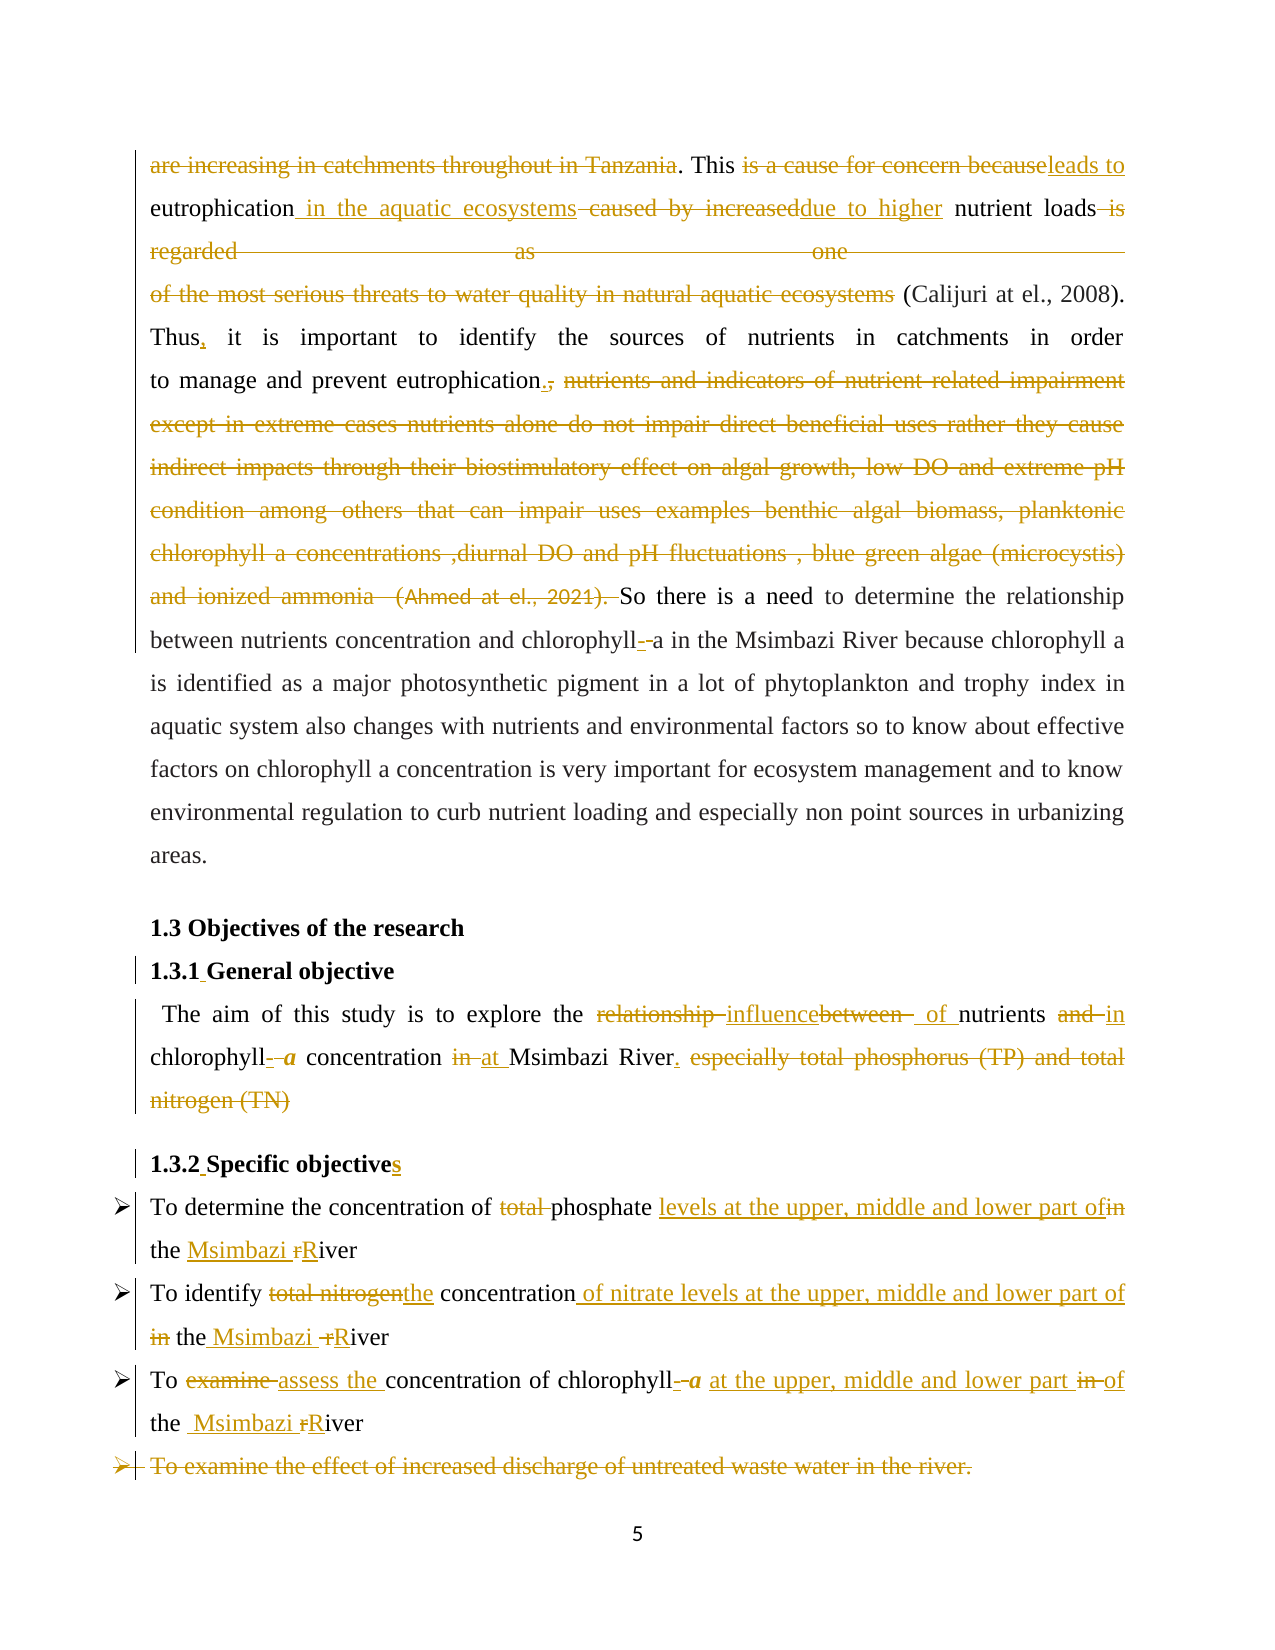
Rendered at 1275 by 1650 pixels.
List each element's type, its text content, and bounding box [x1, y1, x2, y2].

list To determine the concentration of phosphate the iver [136, 1192, 1125, 1264]
subtitle 1.3.2Specific objective [150, 1149, 1125, 1178]
subtitle 1.3 Objectives of the research [150, 913, 1125, 941]
list The aim of this study is to explore the nutrients chlorophylla concentration Msimbazi River [150, 999, 1125, 1114]
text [150, 150, 1125, 252]
list To concentration of chlorophylla the iver [136, 1365, 1125, 1437]
subtitle 1.3.1General objective [150, 956, 1125, 984]
list To identify concentration theiver [136, 1278, 1125, 1350]
